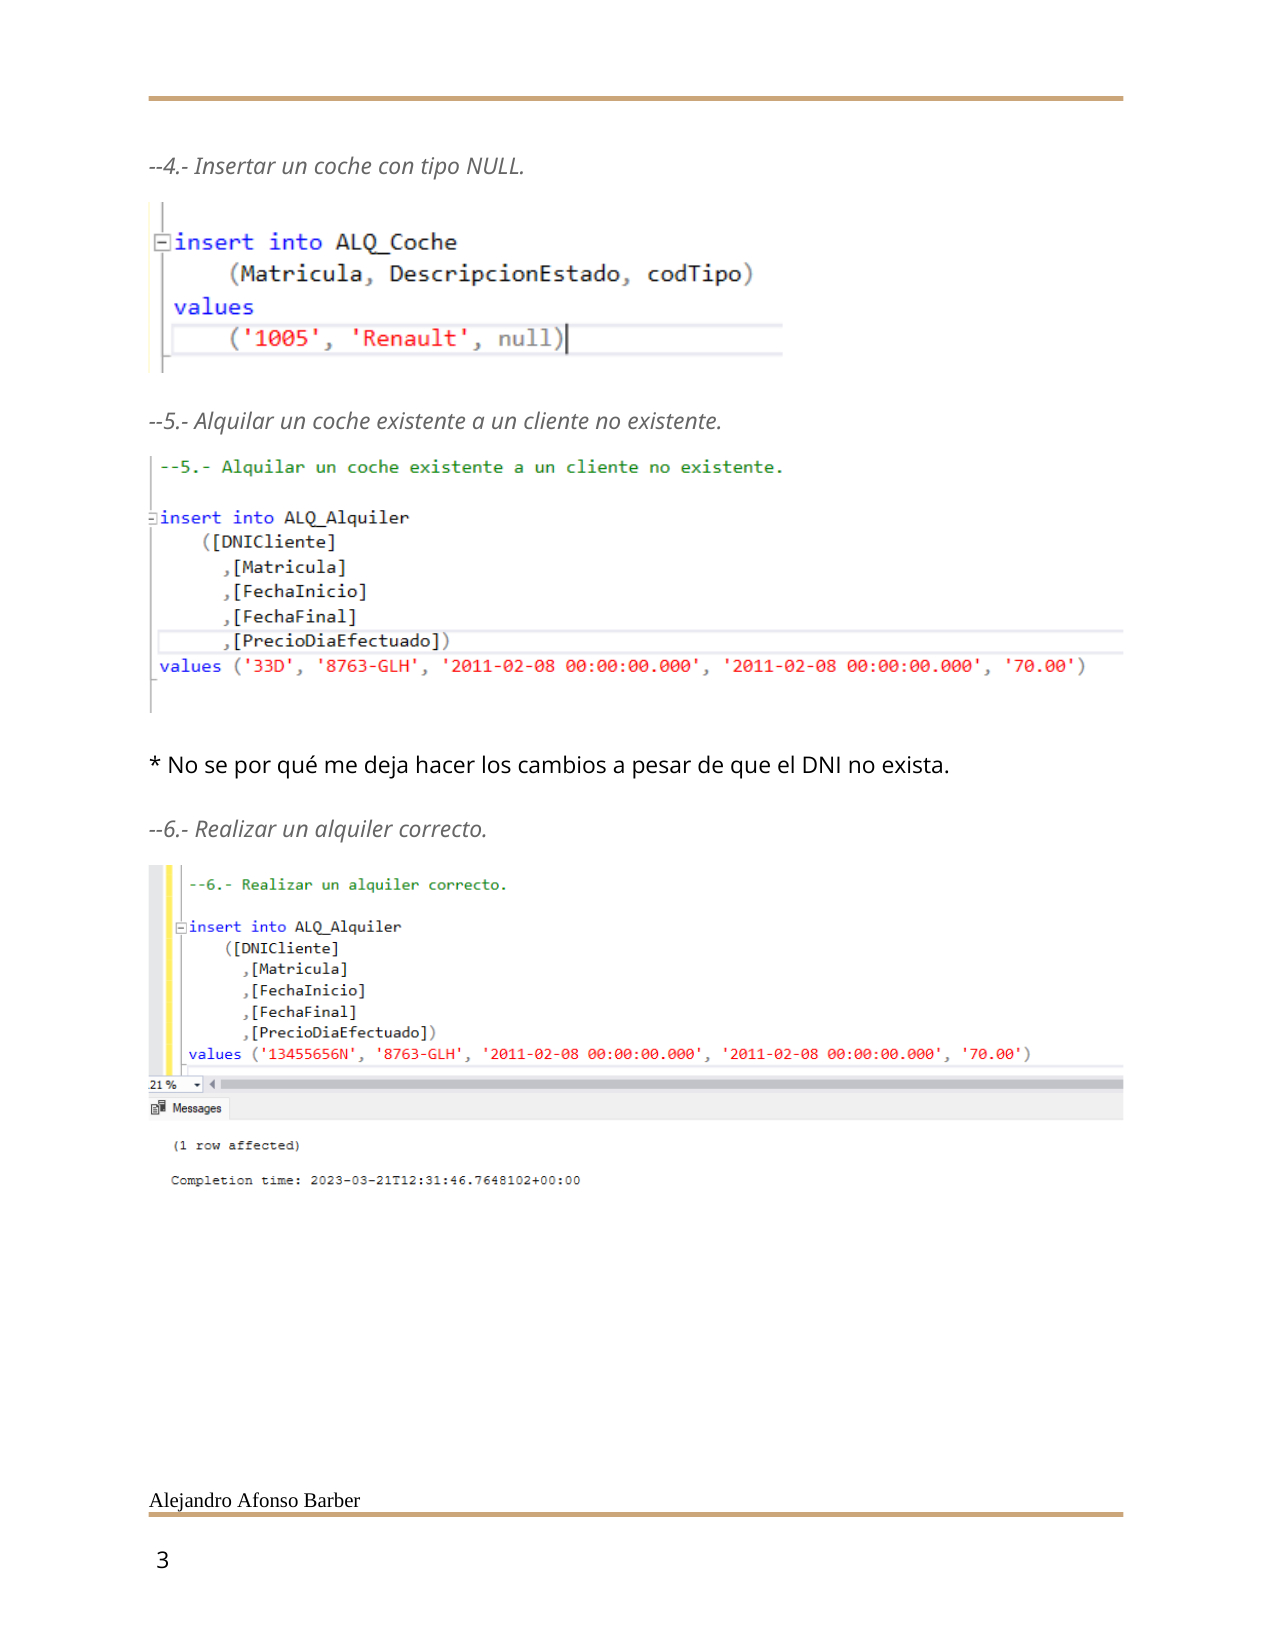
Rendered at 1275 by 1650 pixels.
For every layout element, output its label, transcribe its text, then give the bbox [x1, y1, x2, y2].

subtitle --5.- Alquilar un coche existente a un cliente no existente. [148, 405, 1125, 436]
picture [148, 96, 1124, 101]
picture [148, 865, 1124, 1249]
picture [148, 202, 783, 373]
text * No se por qué me deja hacer los cambios a pesar de que el DNI no exista. [148, 749, 1125, 781]
picture [148, 456, 1124, 713]
picture [148, 1512, 1124, 1517]
subtitle --4.- Insertar un coche con tipo NULL. [148, 150, 1125, 181]
subtitle --6.- Realizar un alquiler correcto. [148, 813, 1125, 844]
